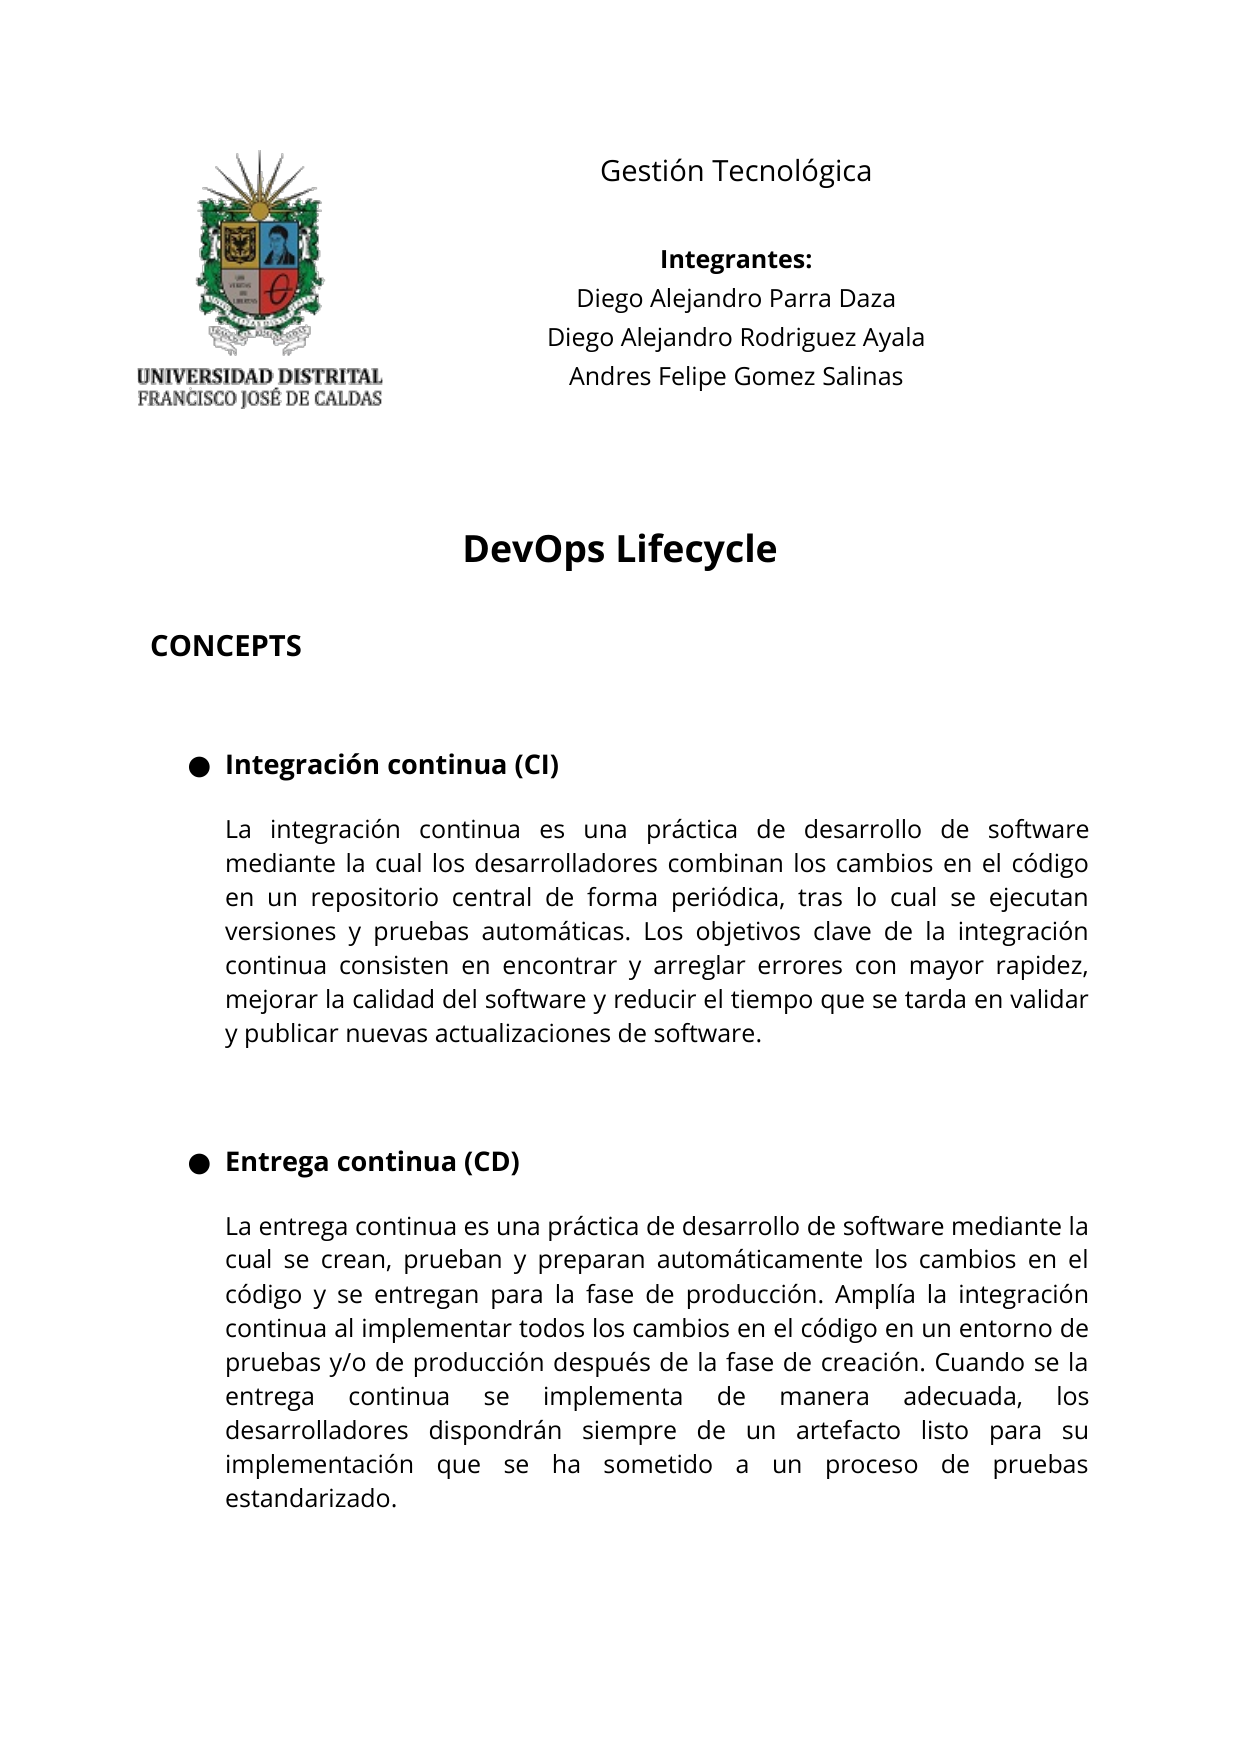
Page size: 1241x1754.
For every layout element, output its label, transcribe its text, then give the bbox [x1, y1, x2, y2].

text Diego Alejandro Parra Daza [383, 280, 1090, 314]
text Diego Alejandro Rodriguez Ayala [383, 319, 1090, 354]
text CONCEPTS [150, 625, 1090, 664]
picture [137, 150, 383, 409]
text La integración continua es una práctica de desarrollo de software mediante la cual los desarrolladores combinan los cambios en el código en un repositorio central de forma periódica, tras lo cual se ejecutan versiones y pruebas automáticas. Los objetivos clave de la integración continua consisten en encontrar y arreglar errores con mayor rapidez, mejorar la calidad del software y reducir el tiempo que se tarda en validar y publicar nuevas actualizaciones de software. [225, 811, 1090, 1050]
text La entrega continua es una práctica de desarrollo de software mediante la cual se crean, prueban y preparan automáticamente los cambios en el código y se entregan para la fase de producción. Amplía la integración continua al implementar todos los cambios en el código en un entorno de pruebas y/o de producción después de la fase de creación. Cuando se la entrega continua se implementa de manera adecuada, los desarrolladores dispondrán siempre de un artefacto listo para su implementación que se ha sometido a un proceso de pruebas estandarizado. [225, 1208, 1090, 1515]
subtitle Entrega continua (CD) [187, 1142, 1090, 1179]
text Andres Felipe Gomez Salinas [383, 359, 1090, 393]
text Gestión Tecnológica [383, 150, 1090, 190]
list Integración continua (CI) [187, 745, 1090, 782]
title DevOps Lifecycle [150, 522, 1090, 573]
text Integrantes: [383, 241, 1090, 275]
